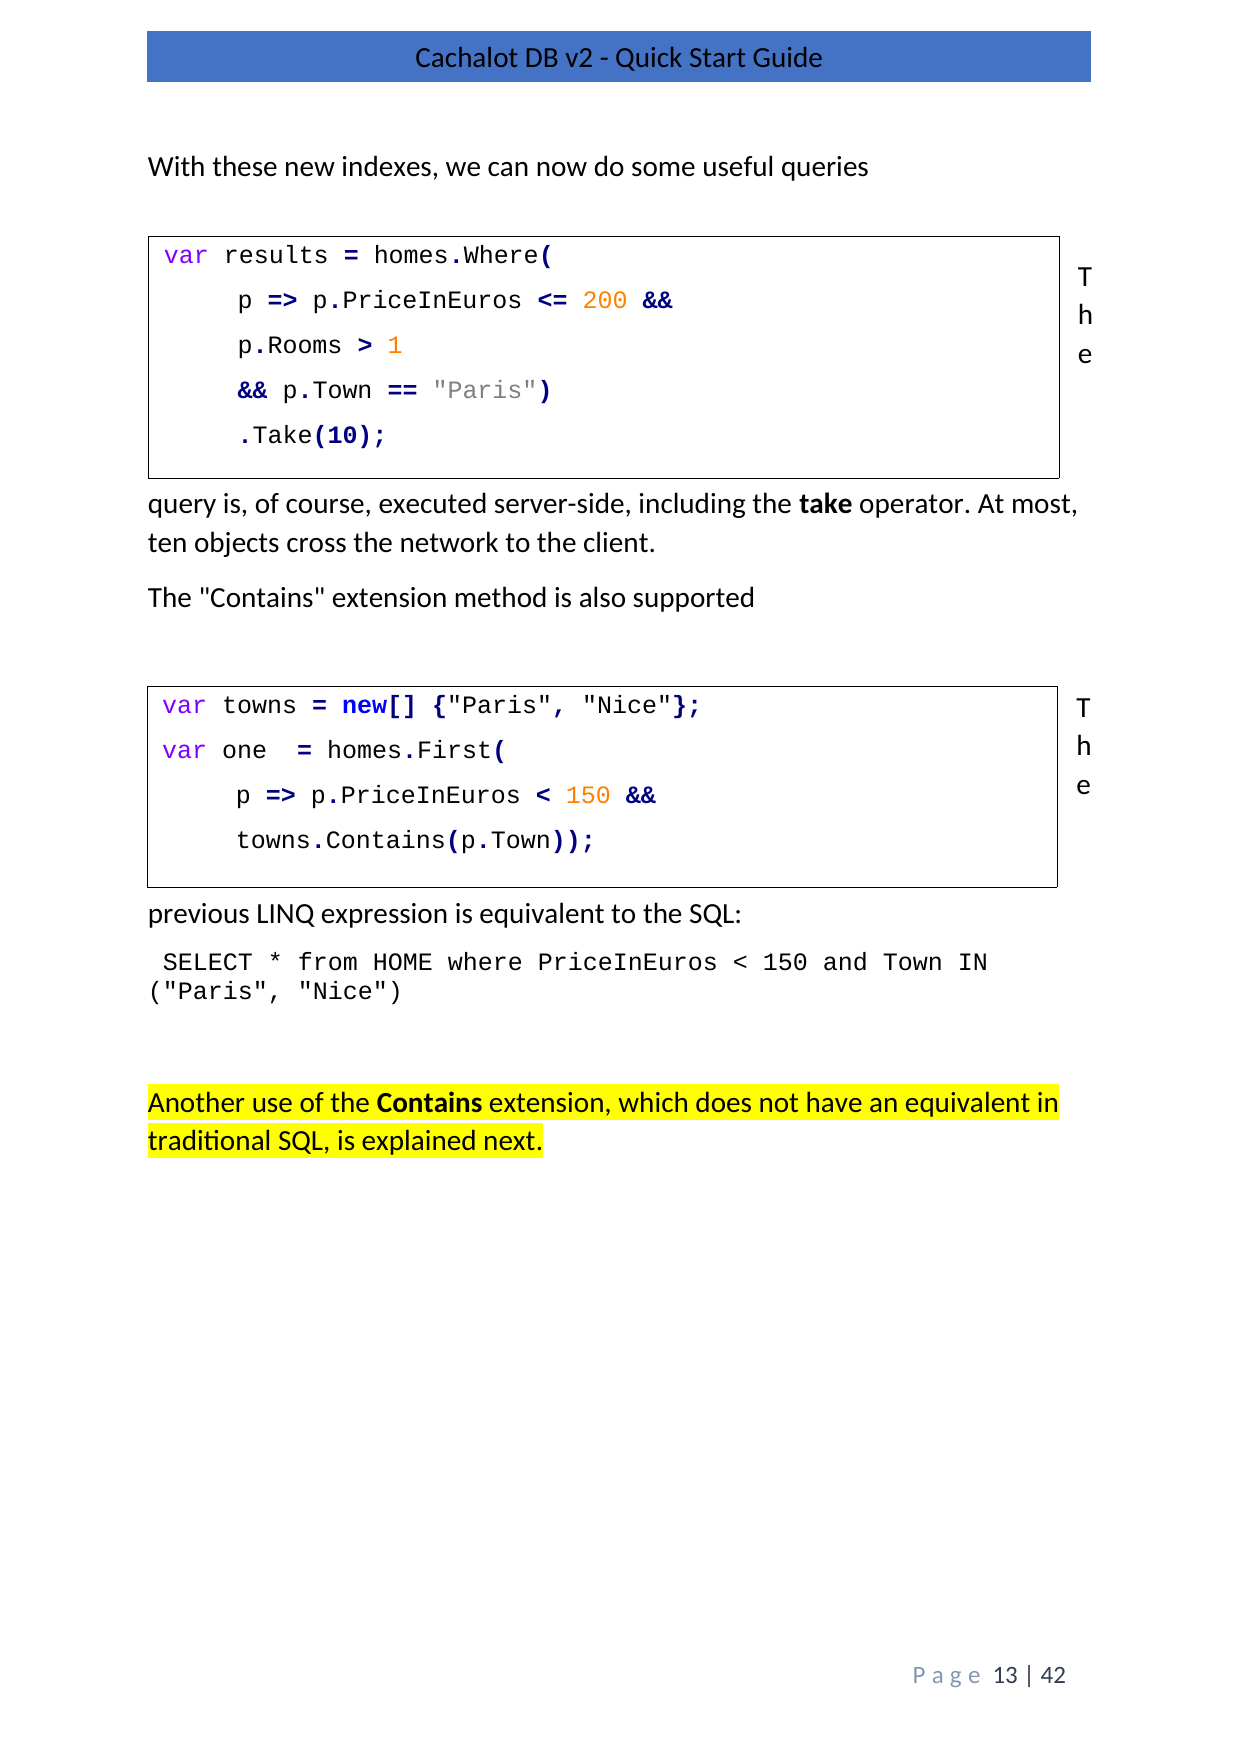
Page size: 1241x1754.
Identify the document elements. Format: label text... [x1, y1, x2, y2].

text The previous LINQ expression is equivalent to the SQL: [148, 689, 1093, 930]
text SELECT * from HOME where PriceInEuros < 150 and Town IN ("Paris", "Nice") [148, 950, 1093, 1007]
text The query is, of course, executed server-side, including the take operator. At most, ten objects cross the network to the client. [148, 258, 1093, 559]
text With these new indexes, we can now do some useful queries [148, 148, 1093, 183]
text Another use of the Contains extension, which does not have an equivalent in traditional SQL, is explained next. [148, 1084, 1093, 1158]
text The "Contains" extension method is also supported [148, 579, 1093, 614]
